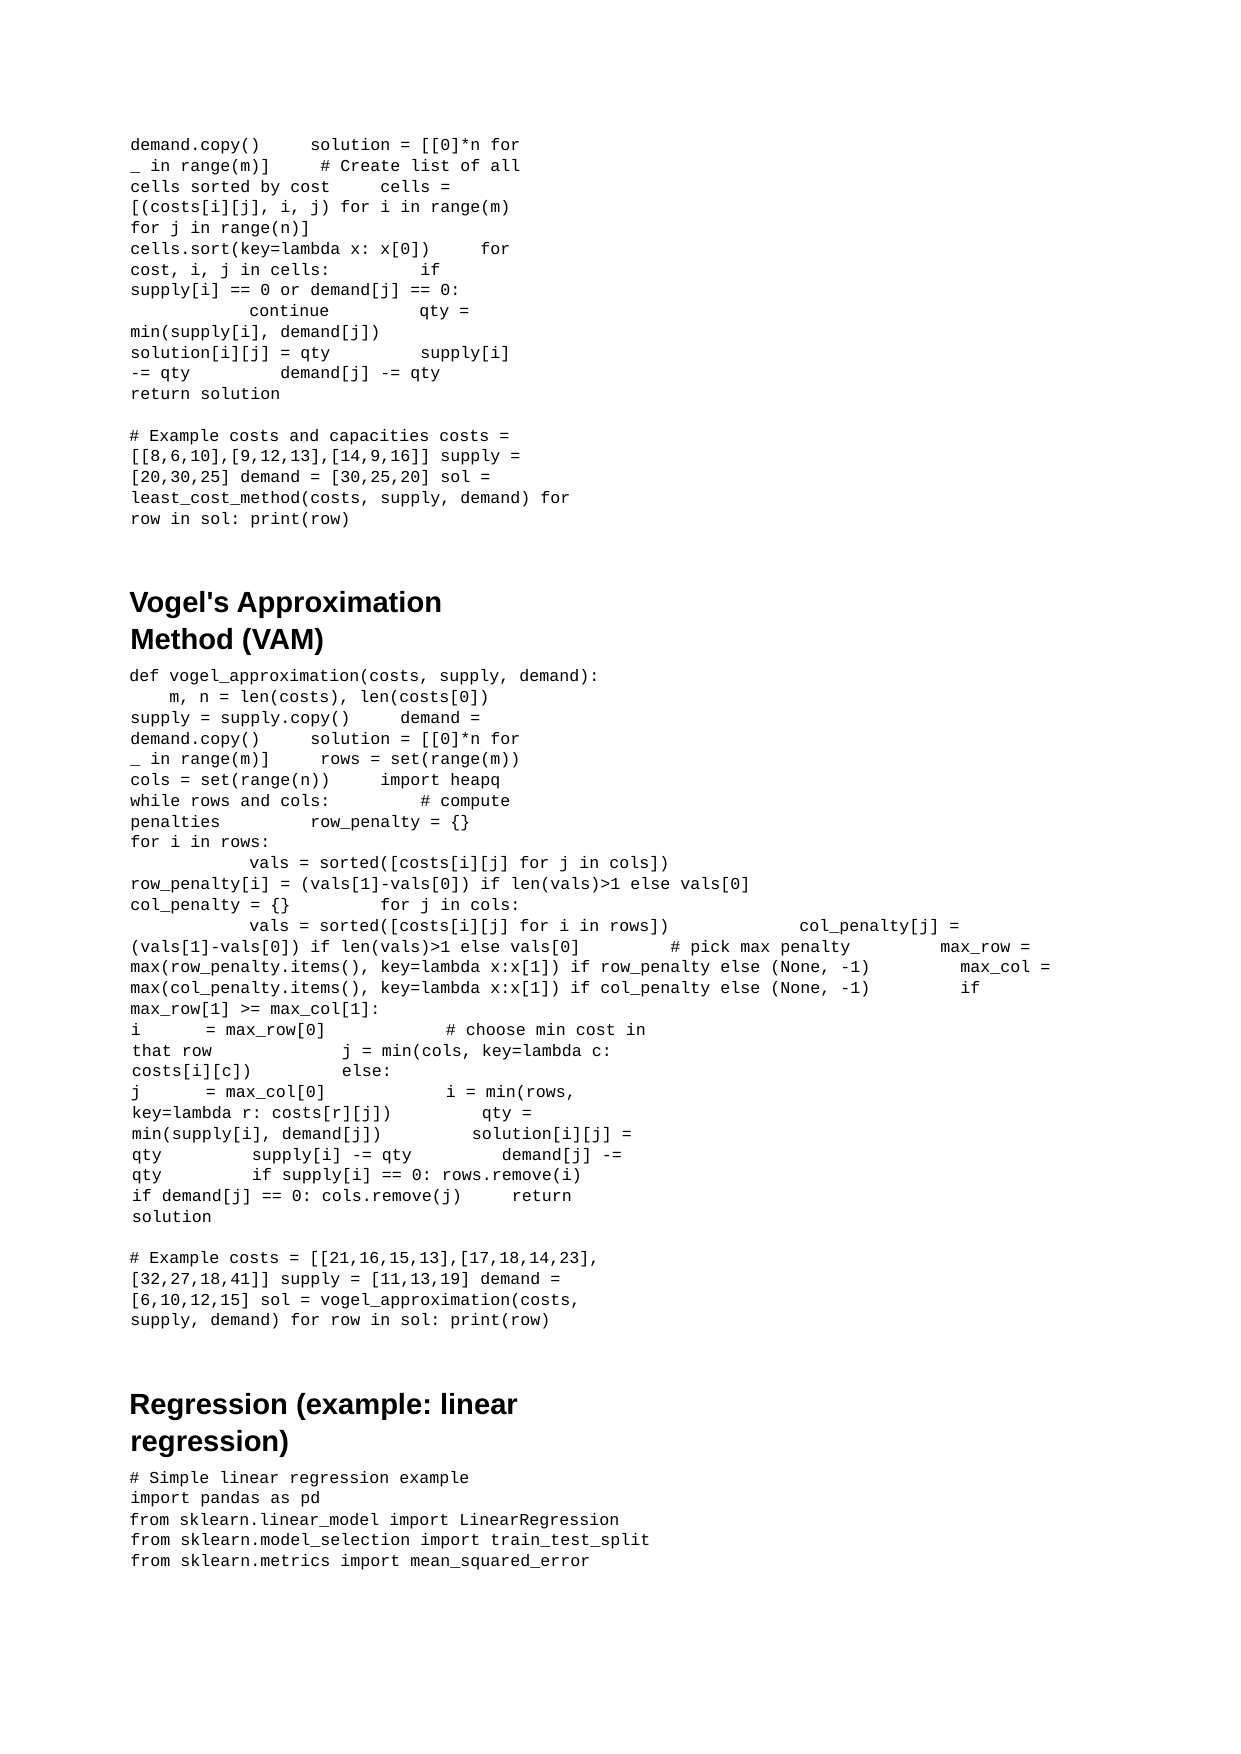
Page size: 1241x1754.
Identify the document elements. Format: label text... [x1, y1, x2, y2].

subtitle Vogel's Approximation Method (VAM) [129, 585, 541, 655]
text def vogel_approximation(costs, supply, demand): [129, 668, 1022, 687]
text m, n = len(costs), len(costs[0]) supply = supply.copy() demand = demand.copy() solution = [[0]*n for _ in range(m)] rows = set(range(m)) cols = set(range(n)) import heapq while rows and cols: # compute penalties row_penalty = {} for i in rows: [129, 689, 531, 853]
list = max_col[0] i = min(rows, key=lambda r: costs[r][j]) qty = min(supply[i], demand[j]) solution[i][j] = qty supply[i] -= qty demand[j] -= qty if supply[i] == 0: rows.remove(i) if demand[j] == 0: cols.remove(j) return solution [131, 1084, 651, 1227]
text # Example costs and capacities costs = [[8,6,10],[9,12,13],[14,9,16]] supply = [20,30,25] demand = [30,25,20] sol = least_cost_method(costs, supply, demand) for row in sol: print(row) [129, 427, 591, 529]
text # Simple linear regression example import pandas as pd [129, 1469, 531, 1509]
text # Example costs = [[21,16,15,13],[17,18,14,23],[32,27,18,41]] supply = [11,13,19] demand = [6,10,12,15] sol = vogel_approximation(costs, supply, demand) for row in sol: print(row) [129, 1250, 641, 1331]
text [129, 137, 531, 301]
list = max_row[0] # choose min cost in that row j = min(cols, key=lambda c: costs[i][c]) else: [131, 1021, 651, 1082]
text vals = sorted([costs[i][j] for j in cols]) row_penalty[i] = (vals[1]-vals[0]) if len(vals)>1 else vals[0] col_penalty = {} for j in cols: [129, 855, 871, 915]
text vals = sorted([costs[i][j] for i in rows]) col_penalty[j] = (vals[1]-vals[0]) if len(vals)>1 else vals[0] # pick max penalty max_row = max(row_penalty.items(), key=lambda x:x[1]) if row_penalty else (None, -1) max_col = max(col_penalty.items(), key=lambda x:x[1]) if col_penalty else (None, -1) if max_row[1] >= max_col[1]: [129, 917, 1051, 1019]
subtitle Regression (example: linear regression) [129, 1387, 541, 1457]
text continue qty = min(supply[i], demand[j]) solution[i][j] = qty supply[i] -= qty demand[j] -= qty return solution [129, 303, 521, 405]
text from sklearn.linear_model import LinearRegression from sklearn.model_selection import train_test_split from sklearn.metrics import mean_squared_error [129, 1511, 661, 1571]
